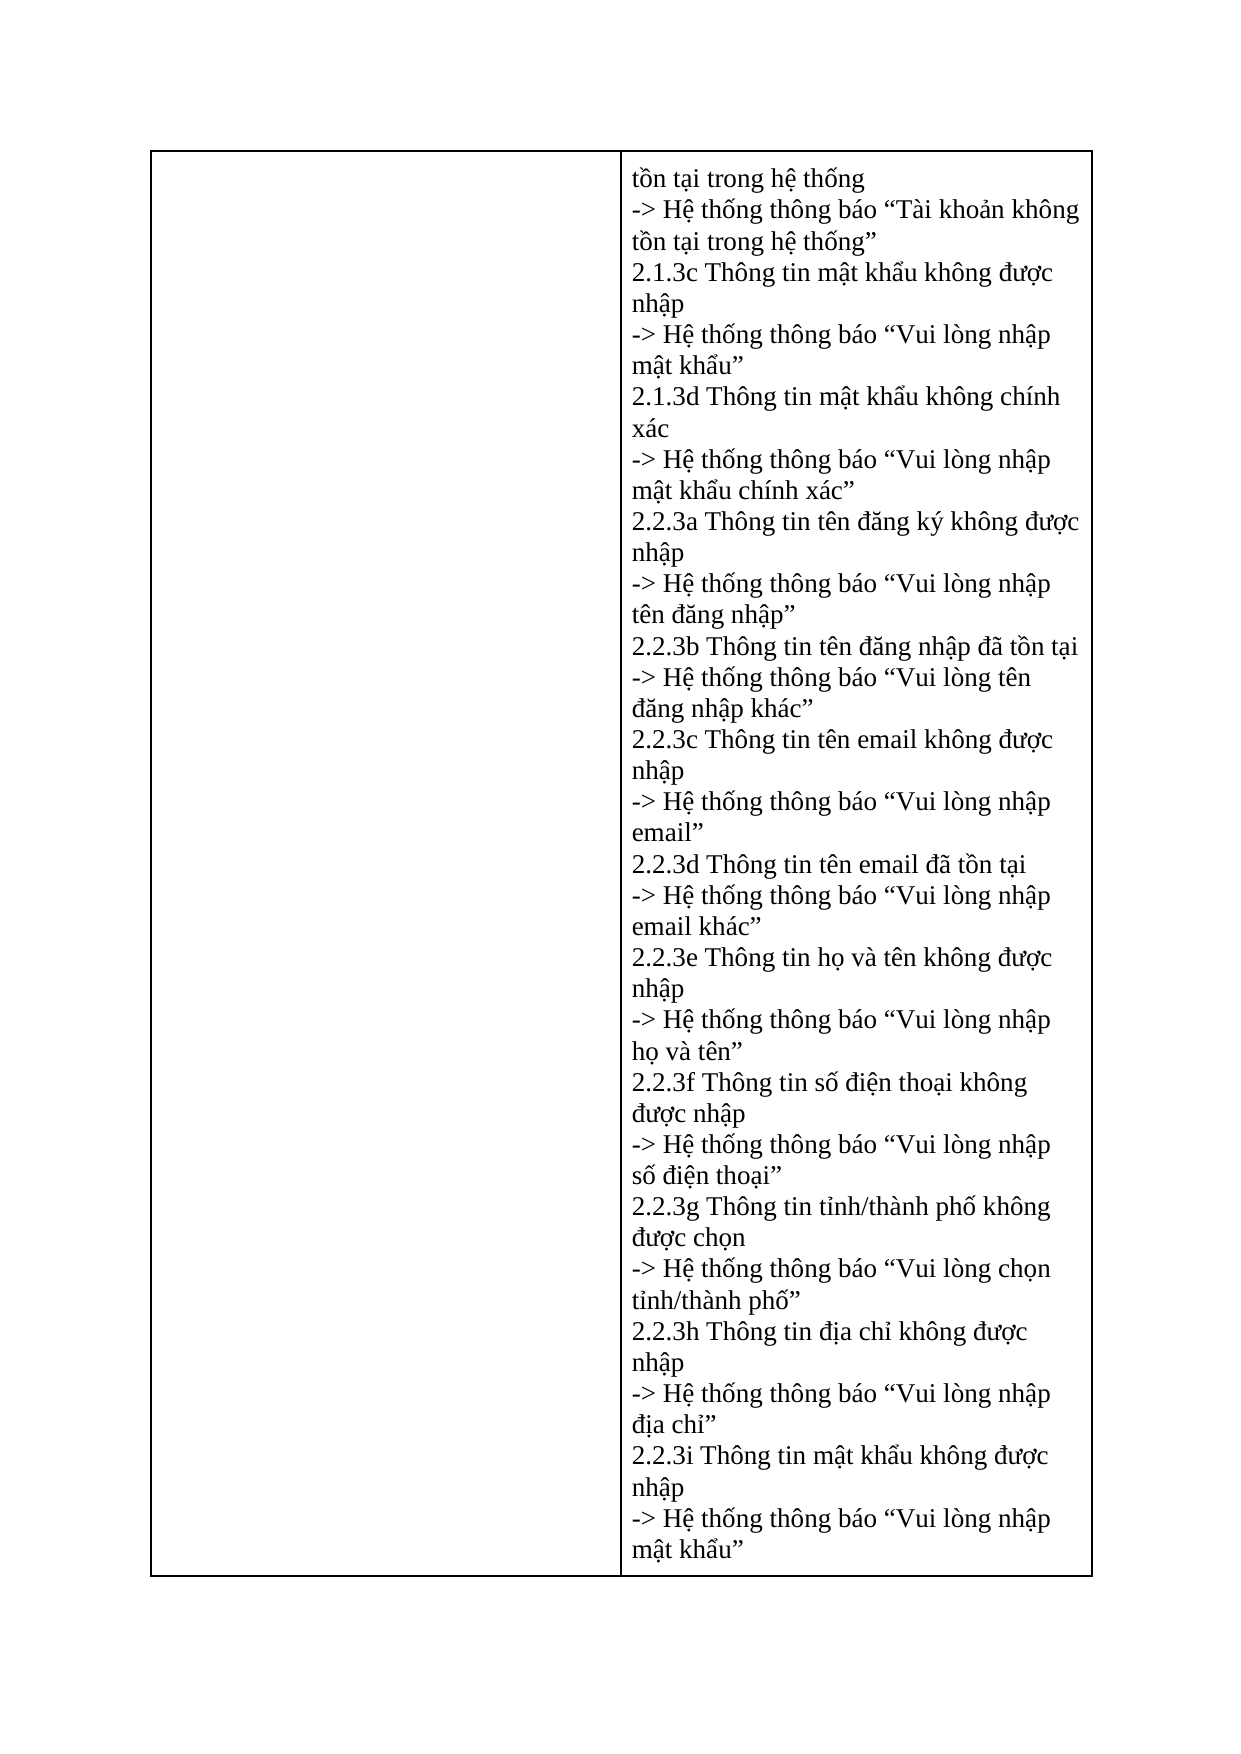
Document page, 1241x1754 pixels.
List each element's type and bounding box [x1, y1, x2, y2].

table_cell [152, 152, 620, 1574]
table_cell [622, 152, 1091, 1574]
